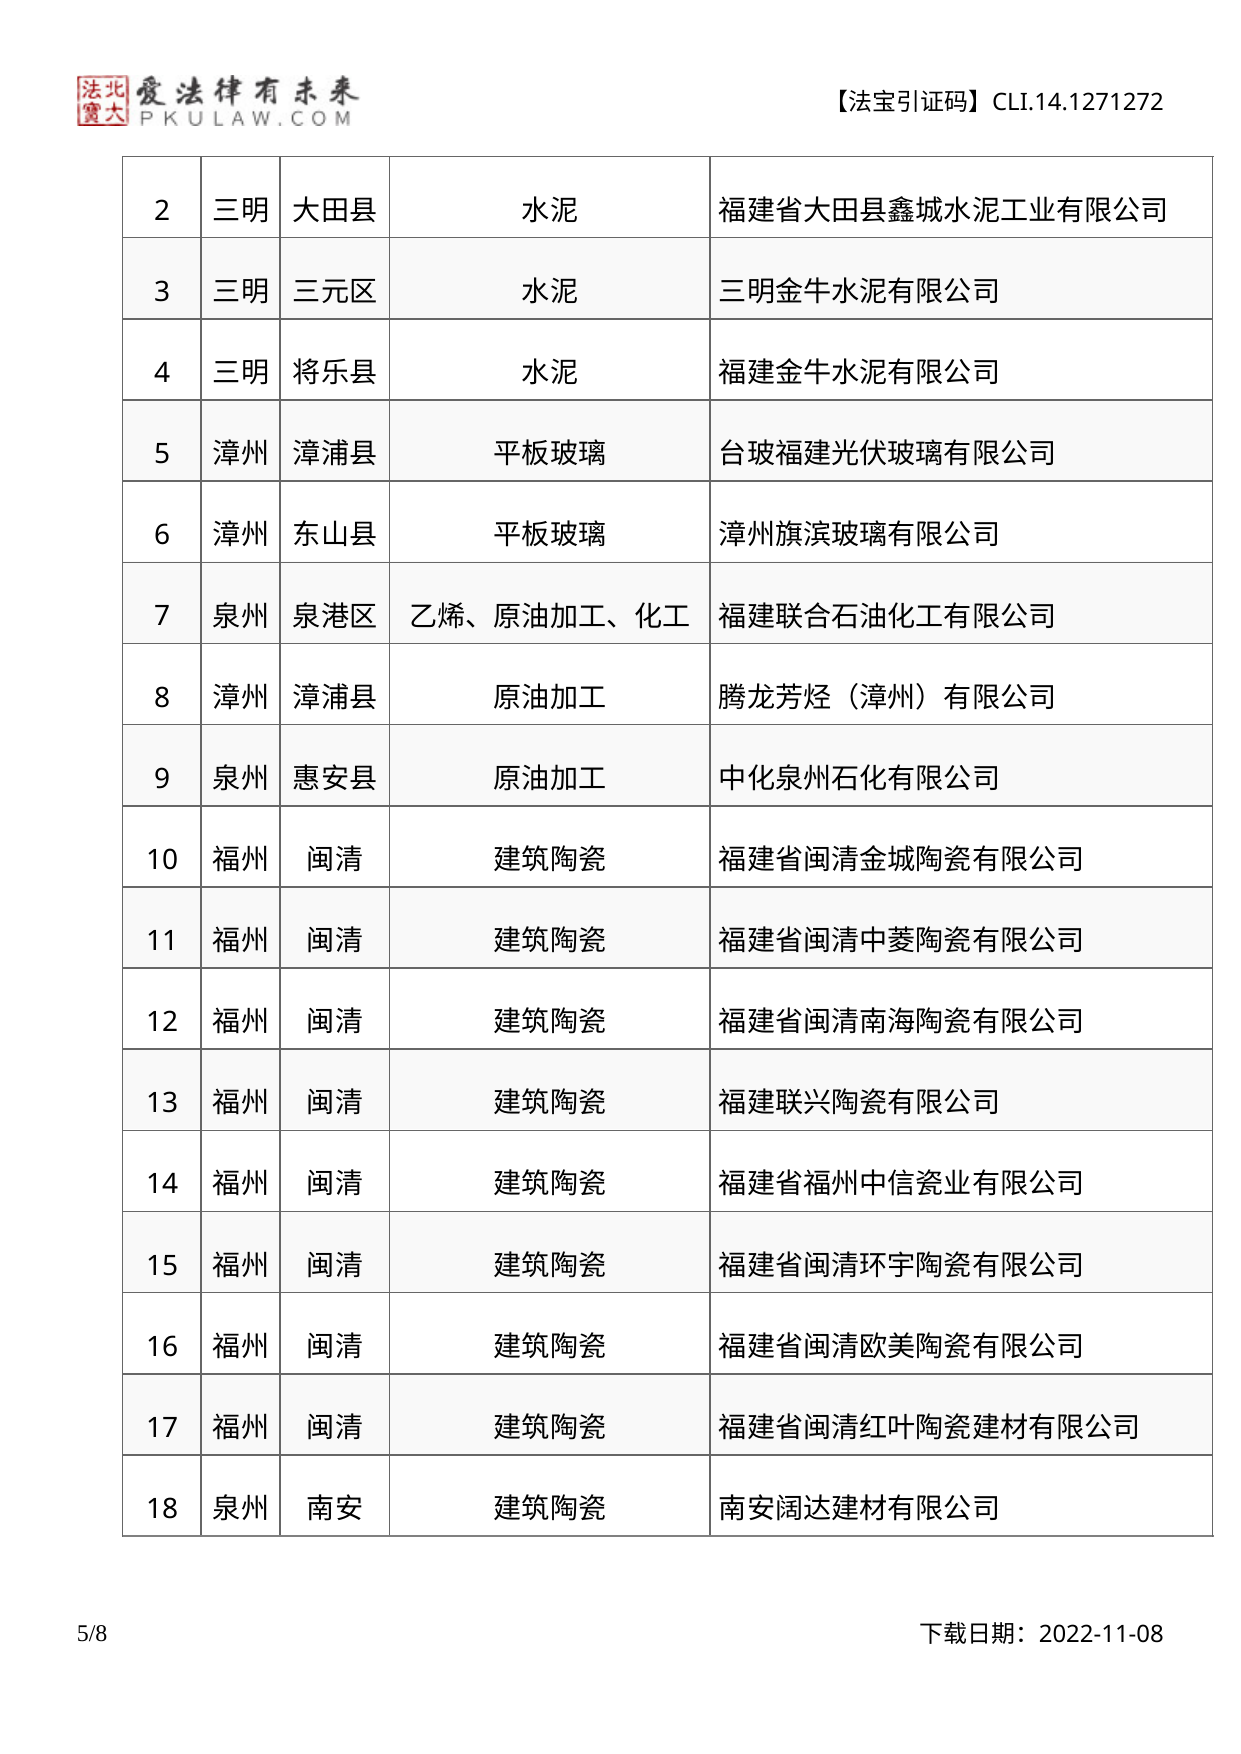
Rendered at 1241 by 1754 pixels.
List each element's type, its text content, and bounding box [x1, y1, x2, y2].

table_cell 闽清 [281, 1131, 389, 1211]
table_cell 福建省闽清欧美陶瓷有限公司 [711, 1293, 1212, 1373]
table_cell 18 [123, 1456, 200, 1535]
table_cell 台玻福建光伏玻璃有限公司 [711, 401, 1212, 480]
table_cell 福州 [202, 888, 279, 967]
table_cell 平板玻璃 [390, 482, 709, 561]
table_cell 福建联兴陶瓷有限公司 [711, 1050, 1212, 1129]
table_cell 福建省闽清中菱陶瓷有限公司 [711, 888, 1212, 967]
table_cell 平板玻璃 [390, 401, 709, 480]
table_cell 11 [123, 888, 200, 967]
table_cell 建筑陶瓷 [390, 1456, 709, 1535]
table_cell 福建省闽清环宇陶瓷有限公司 [711, 1212, 1212, 1292]
table_cell 福建省福州中信瓷业有限公司 [711, 1131, 1212, 1211]
table_cell 建筑陶瓷 [390, 969, 709, 1048]
table_cell 惠安县 [281, 725, 389, 805]
table_cell 泉港区 [281, 563, 389, 643]
table_cell 福州 [202, 1293, 279, 1373]
table_cell 闽清 [281, 888, 389, 967]
table_cell 福州 [202, 1050, 279, 1129]
table_cell 福州 [202, 1131, 279, 1211]
table_cell 17 [123, 1375, 200, 1454]
table_cell 原油加工 [390, 725, 709, 805]
table_cell 闽清 [281, 1212, 389, 1292]
table_cell 建筑陶瓷 [390, 1050, 709, 1129]
table_cell 泉州 [202, 563, 279, 643]
table_cell 泉州 [202, 1456, 279, 1535]
table_cell 8 [123, 644, 200, 724]
table_cell 福州 [202, 1375, 279, 1454]
table_cell 建筑陶瓷 [390, 1131, 709, 1211]
table_cell 闽清 [281, 807, 389, 886]
table_cell 三元区 [281, 238, 389, 318]
table_cell 漳浦县 [281, 644, 389, 724]
table_cell 三明 [202, 238, 279, 318]
table_cell 南安 [281, 1456, 389, 1535]
table_cell 三明 [202, 320, 279, 399]
table_cell 水泥 [390, 238, 709, 318]
table_cell 福建联合石油化工有限公司 [711, 563, 1212, 643]
table_cell 漳州 [202, 401, 279, 480]
table_cell 16 [123, 1293, 200, 1373]
table_cell 闽清 [281, 1293, 389, 1373]
table_cell 闽清 [281, 1050, 389, 1129]
table_cell 中化泉州石化有限公司 [711, 725, 1212, 805]
table_cell 福建省闽清金城陶瓷有限公司 [711, 807, 1212, 886]
table_cell 原油加工 [390, 644, 709, 724]
table_cell 7 [123, 563, 200, 643]
table_cell 三明 [202, 157, 279, 237]
table_cell 泉州 [202, 725, 279, 805]
table_cell 南安阔达建材有限公司 [711, 1456, 1212, 1535]
table_cell 东山县 [281, 482, 389, 561]
table_cell 6 [123, 482, 200, 561]
table_cell 闽清 [281, 969, 389, 1048]
table_cell 三明金牛水泥有限公司 [711, 238, 1212, 318]
table_cell 福建省闽清南海陶瓷有限公司 [711, 969, 1212, 1048]
table_cell 12 [123, 969, 200, 1048]
table_cell 2 [123, 157, 200, 237]
table_cell 福州 [202, 807, 279, 886]
table_cell 建筑陶瓷 [390, 888, 709, 967]
table_cell 水泥 [390, 320, 709, 399]
table_cell 建筑陶瓷 [390, 1212, 709, 1292]
table_cell 3 [123, 238, 200, 318]
table_cell 水泥 [390, 157, 709, 237]
table_cell 乙烯、原油加工、化工 [390, 563, 709, 643]
table_cell 福州 [202, 1212, 279, 1292]
table_cell 福建省闽清红叶陶瓷建材有限公司 [711, 1375, 1212, 1454]
table_cell 14 [123, 1131, 200, 1211]
table_cell 漳州 [202, 644, 279, 724]
table_cell 腾龙芳烃（漳州）有限公司 [711, 644, 1212, 724]
table_cell 建筑陶瓷 [390, 807, 709, 886]
table_cell 13 [123, 1050, 200, 1129]
table_cell 福建金牛水泥有限公司 [711, 320, 1212, 399]
table_cell 9 [123, 725, 200, 805]
table_cell 福州 [202, 969, 279, 1048]
table_cell 大田县 [281, 157, 389, 237]
table_cell 4 [123, 320, 200, 399]
table_cell 漳浦县 [281, 401, 389, 480]
table_cell 15 [123, 1212, 200, 1292]
table_cell 福建省大田县鑫城水泥工业有限公司 [711, 157, 1212, 237]
table_cell 将乐县 [281, 320, 389, 399]
table_cell 5 [123, 401, 200, 480]
table_cell 闽清 [281, 1375, 389, 1454]
table_cell 漳州旗滨玻璃有限公司 [711, 482, 1212, 561]
table_cell 10 [123, 807, 200, 886]
table_cell 建筑陶瓷 [390, 1375, 709, 1454]
table_cell 漳州 [202, 482, 279, 561]
picture [76, 75, 361, 126]
table_cell 建筑陶瓷 [390, 1293, 709, 1373]
